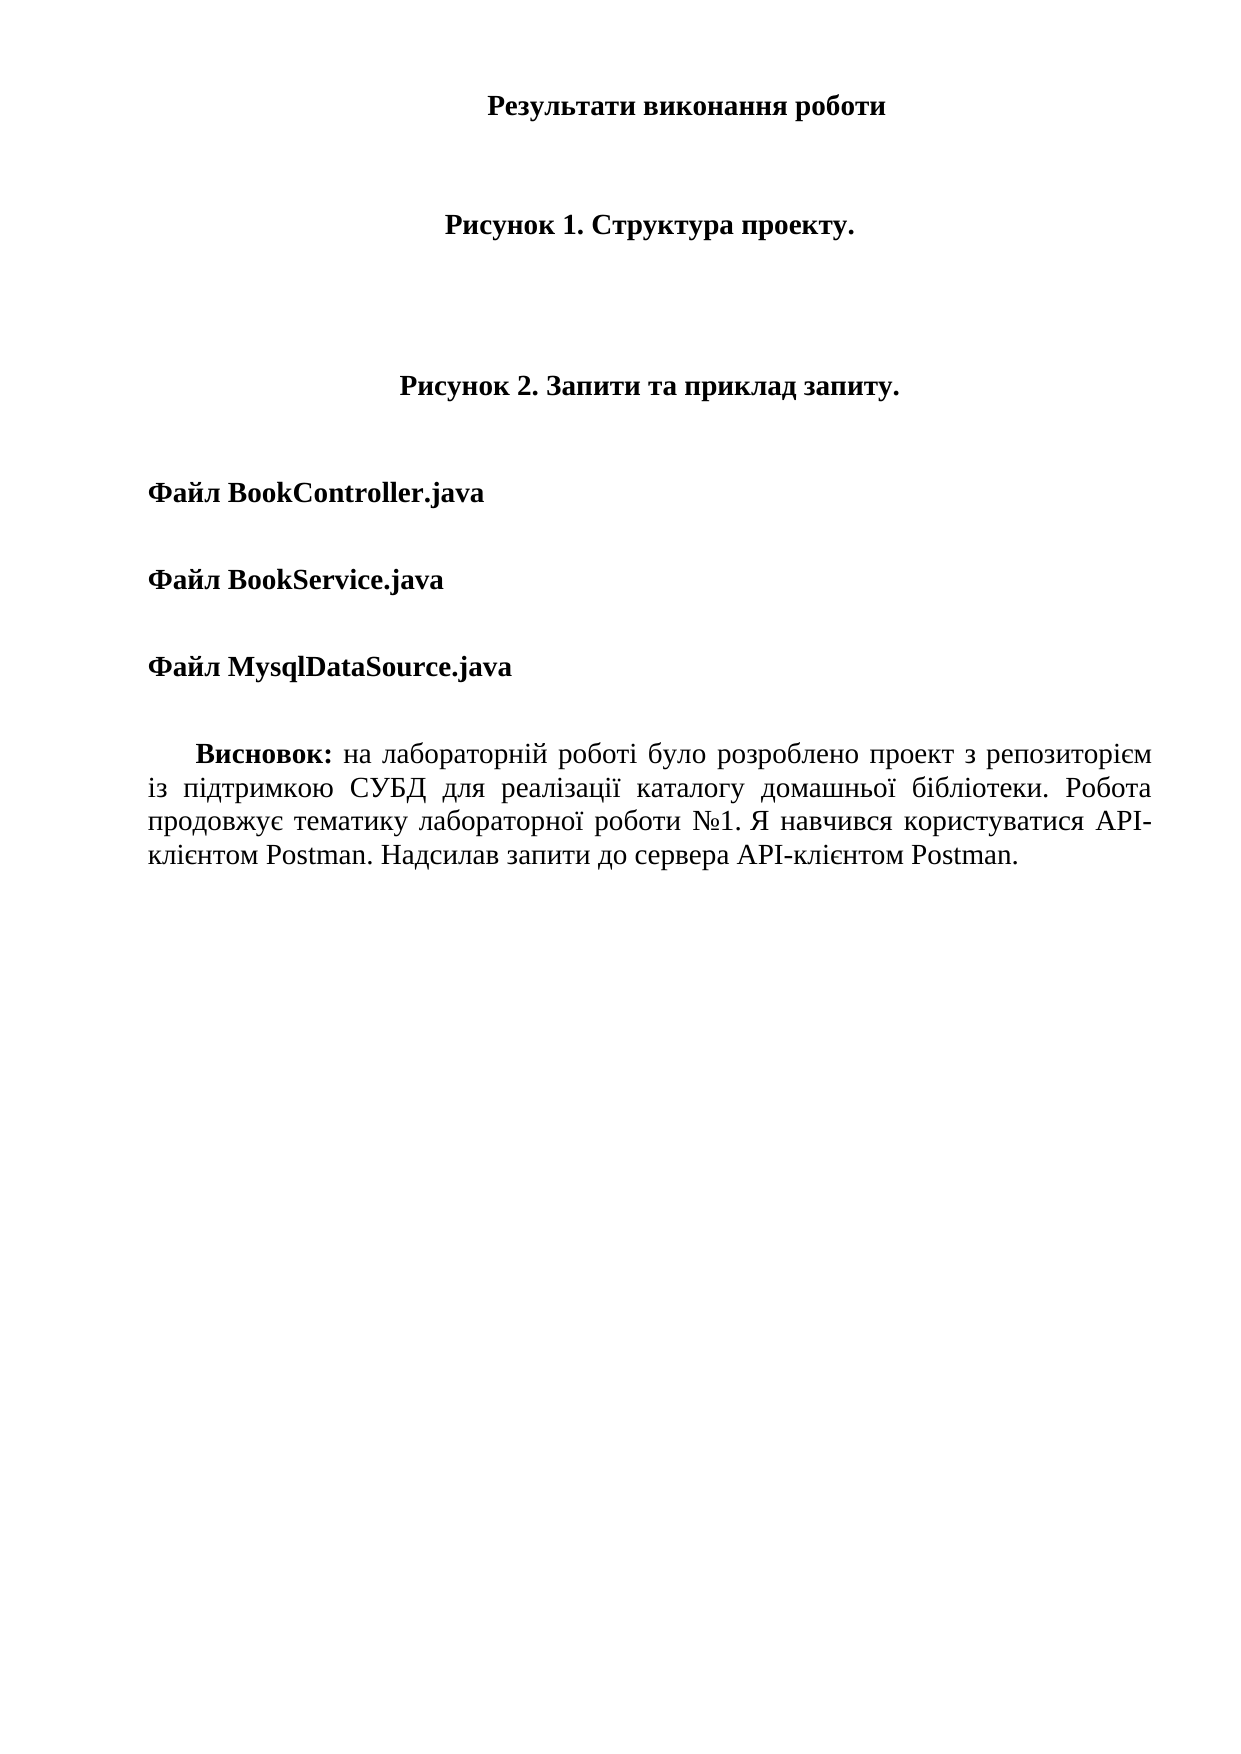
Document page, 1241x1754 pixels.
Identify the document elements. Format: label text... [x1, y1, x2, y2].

text Файл MysqlDataSource.java [148, 649, 1152, 682]
text Рисунок 1. Структура проекту. [148, 207, 1152, 241]
text Файл BookController.java [148, 475, 1152, 509]
text Висновок: на лабораторній роботі було розроблено проект з репозиторієм із підтримкою СУБД для реалізації каталогу домашньої бібліотеки. Робота продовжує тематику лабораторної роботи №1. Я навчився користуватися API-клієнтом Postman. Надсилав запити до сервера API-клієнтом Postman. [148, 736, 1152, 871]
text Результати виконання роботи [148, 88, 1152, 122]
text Файл BookService.java [148, 562, 1152, 596]
text Рисунок 2. Запити та приклад запиту. [148, 368, 1152, 401]
